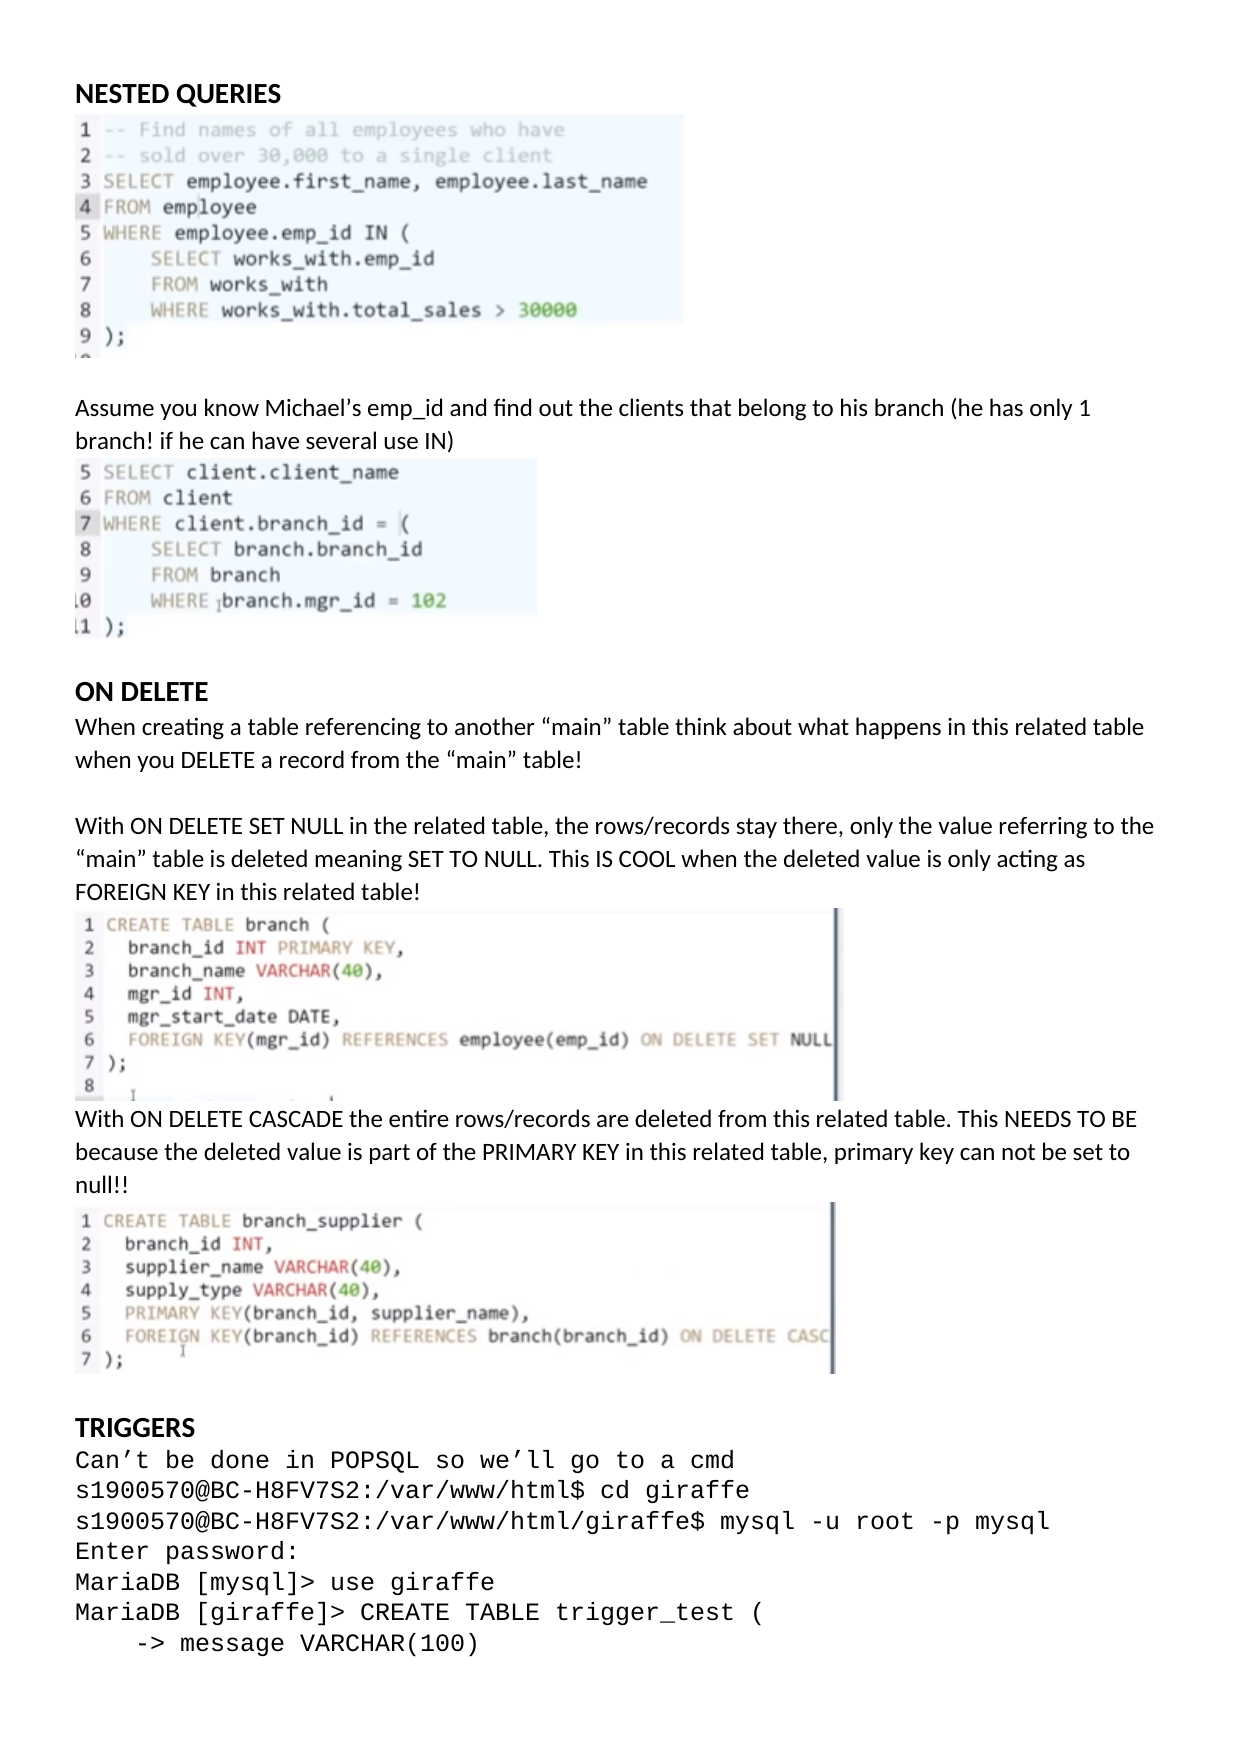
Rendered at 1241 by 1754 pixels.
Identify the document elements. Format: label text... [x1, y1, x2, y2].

text s1900570@BC-H8FV7S2:/var/www/html/giraffe$ mysql -u root -p mysql [75, 1508, 1165, 1537]
picture [75, 1202, 836, 1374]
text When creating a table referencing to another “main” table think about what happens in this related table when you DELETE a record from the “main” table! [75, 711, 1165, 775]
text NESTED QUERIES [75, 75, 1165, 111]
text Assume you know Michael’s emp_id and find out the clients that belong to his branch (he has only 1 branch! if he can have several use IN) [75, 392, 1165, 456]
text With ON DELETE CASCADE the entire rows/records are deleted from this related table. This NEEDS TO BE because the deleted value is part of the PRIMARY KEY in this related table, primary key can not be set to null!! [75, 1103, 1165, 1199]
text Can’t be done in POPSQL so we’ll go to a cmd [75, 1447, 1165, 1476]
text MariaDB [mysql]> use giraffe [75, 1569, 1165, 1598]
text s1900570@BC-H8FV7S2:/var/www/html$ cd giraffe [75, 1478, 1165, 1506]
text With ON DELETE SET NULL in the related table, the rows/records stay there, only the value referring to the “main” table is deleted meaning SET TO NULL. This IS COOL when the deleted value is only acting as FOREIGN KEY in this related table! [75, 810, 1165, 906]
picture [75, 113, 685, 358]
picture [75, 458, 538, 638]
text MariaDB [giraffe]> CREATE TABLE trigger_test ( [75, 1600, 1165, 1628]
text -> message VARCHAR(100) [75, 1631, 1165, 1659]
text Enter password: [75, 1539, 1165, 1567]
text ON DELETE [75, 673, 1165, 708]
text TRIGGERS [75, 1409, 1165, 1444]
picture [75, 908, 844, 1101]
